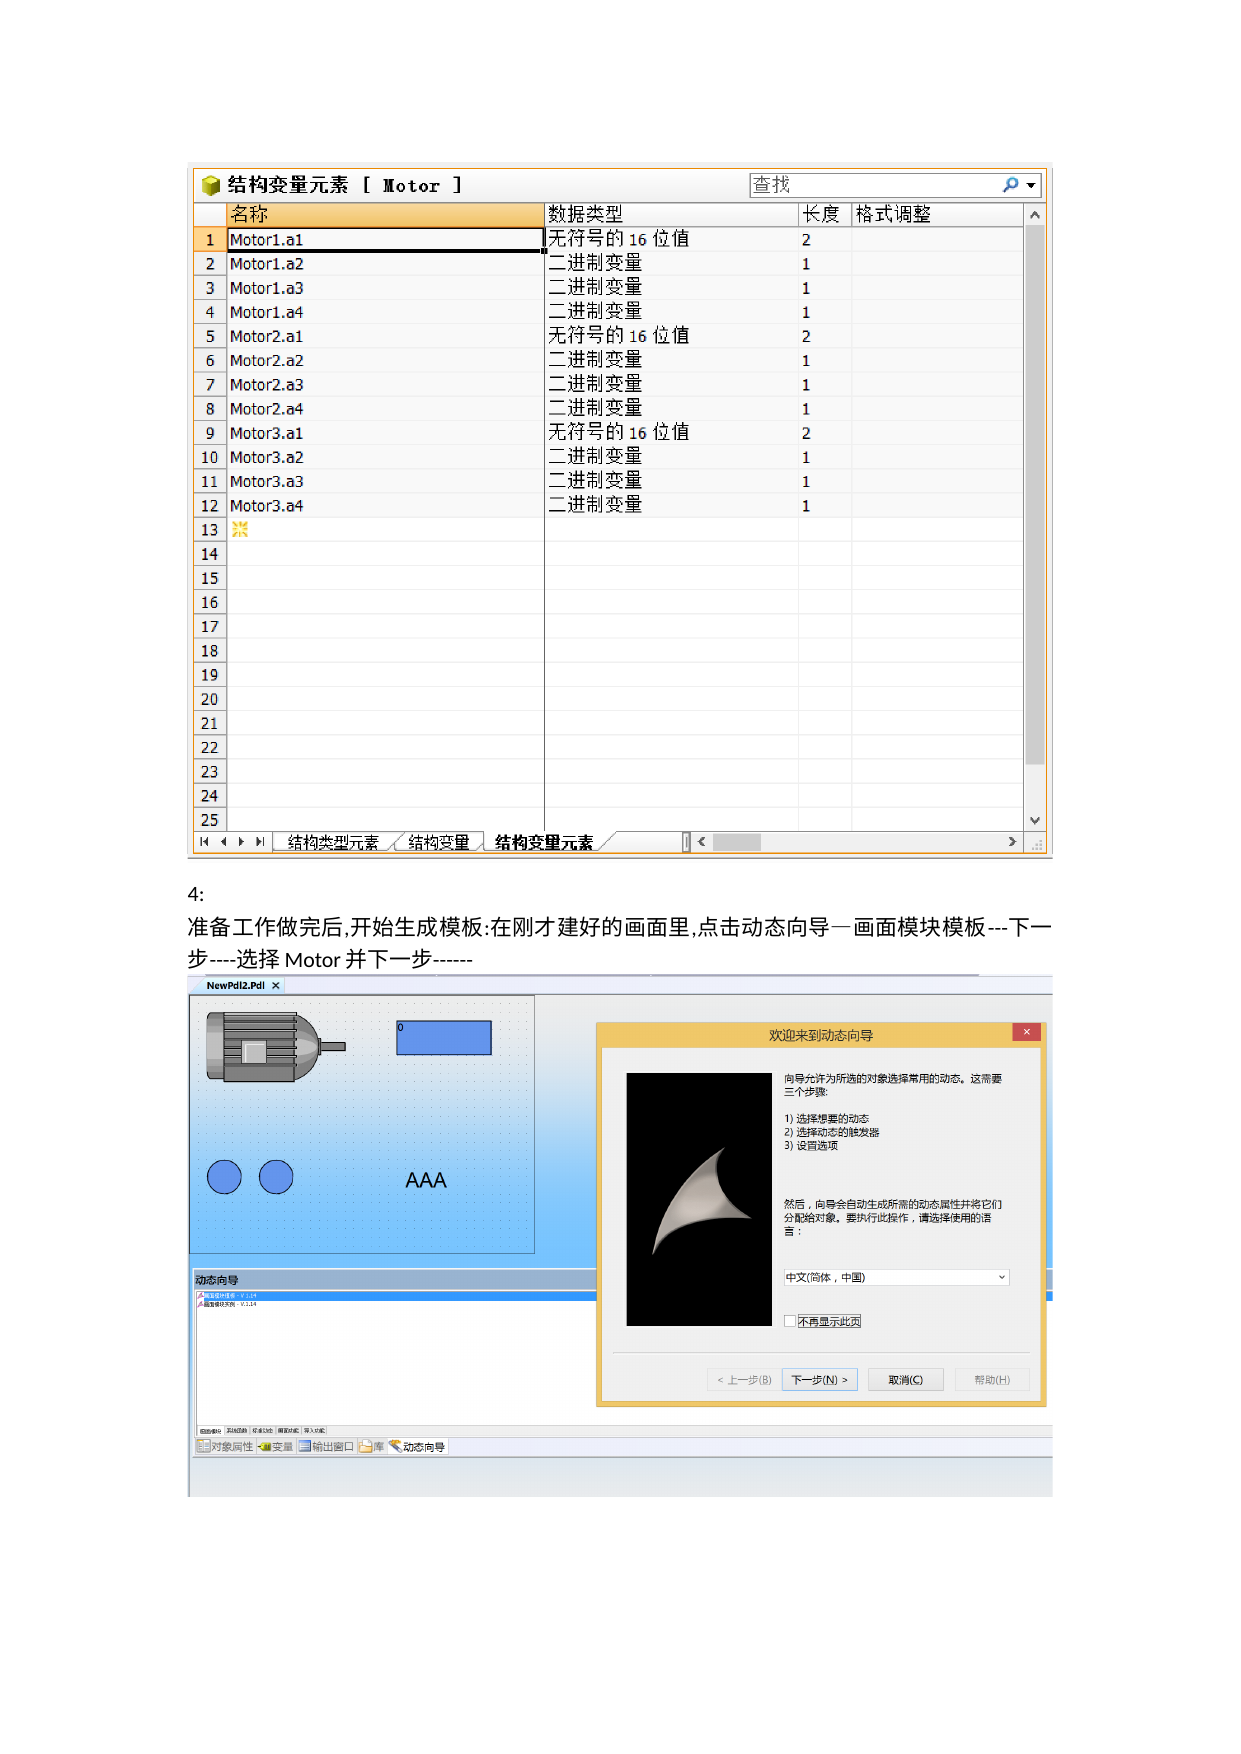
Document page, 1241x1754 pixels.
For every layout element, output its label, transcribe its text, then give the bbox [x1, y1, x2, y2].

picture [187, 974, 1053, 1497]
picture [187, 162, 1053, 863]
text 准备工作做完后,开始生成模板:在刚才建好的画面里,点击动态向导—画面模块模板---下一步----选择Motor并下一步------ [187, 909, 1053, 974]
text 4: [187, 877, 1053, 909]
